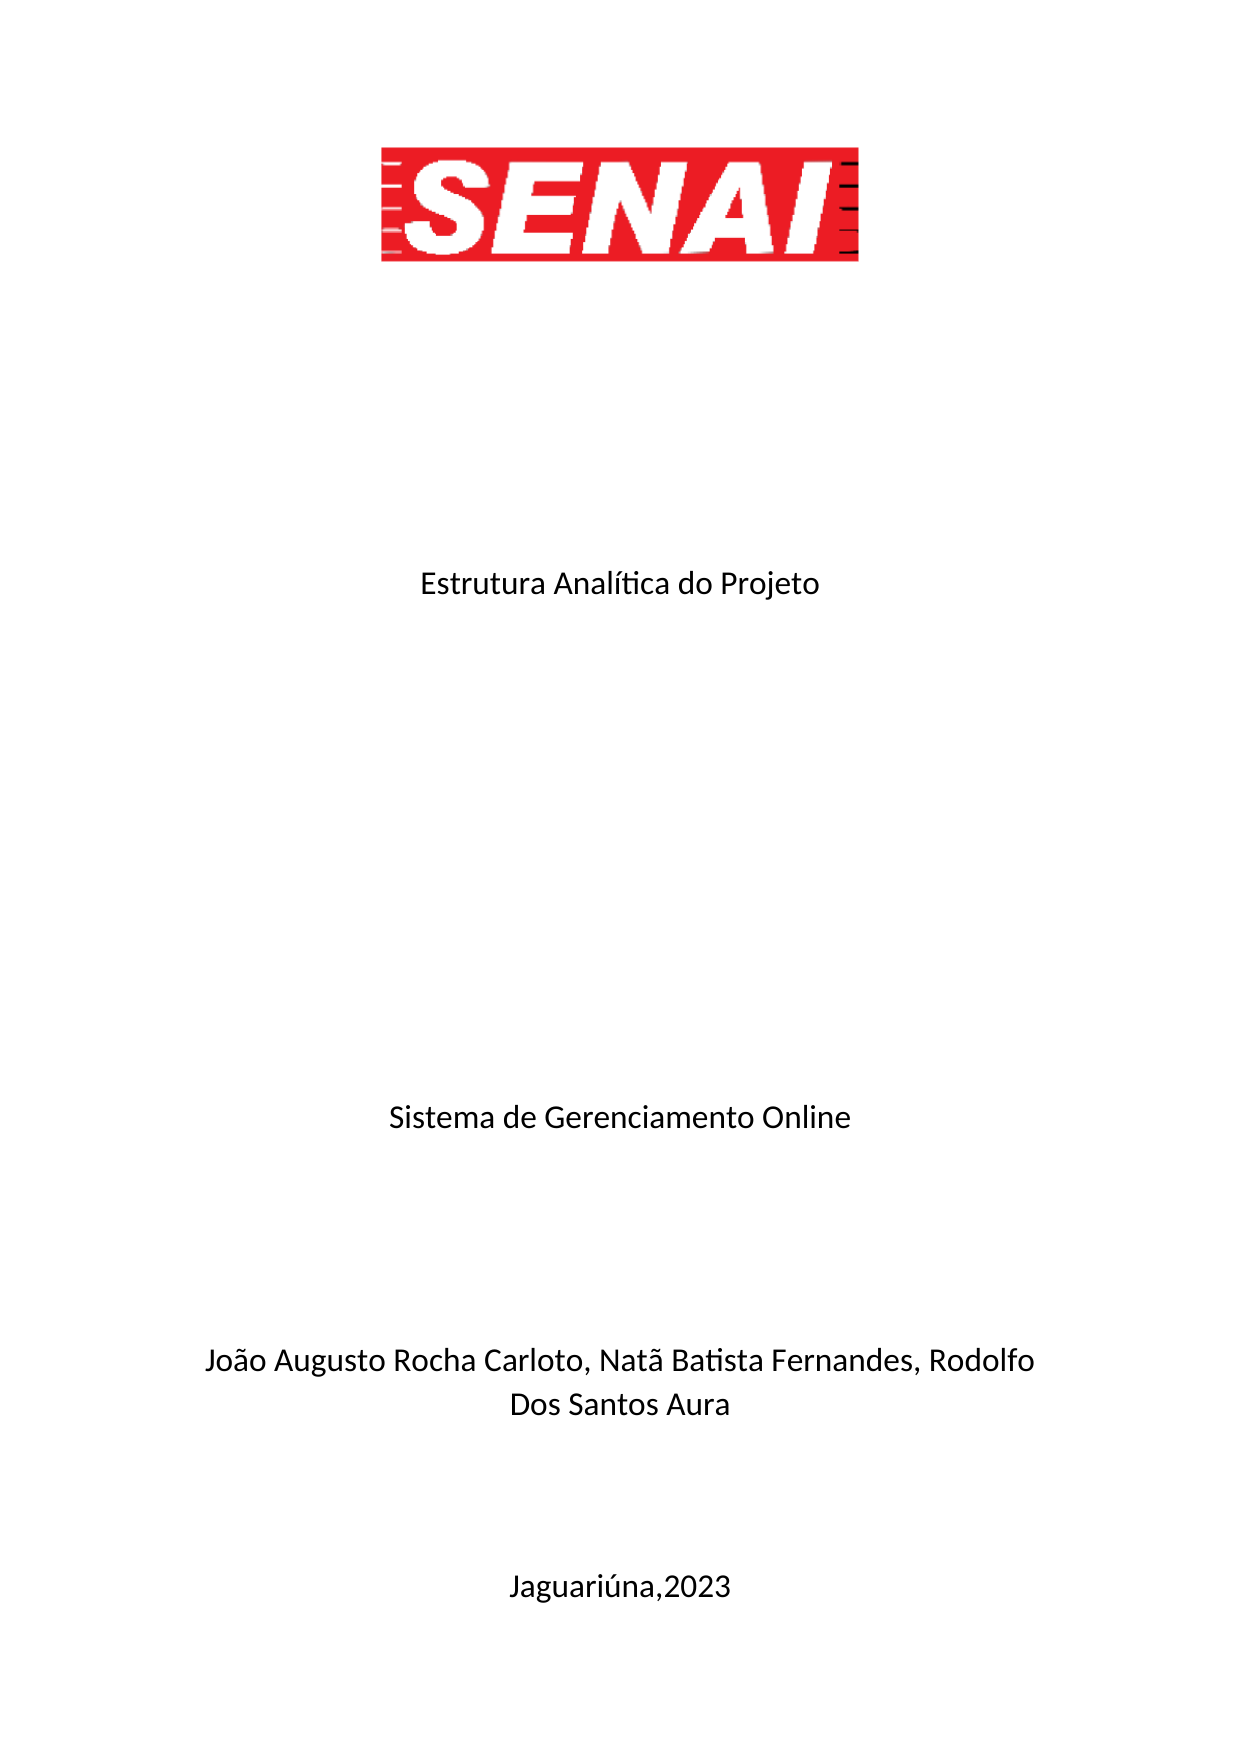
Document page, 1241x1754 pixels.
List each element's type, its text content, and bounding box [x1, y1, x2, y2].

text Jaguariúna,2023 [177, 1564, 1063, 1605]
picture [381, 147, 859, 262]
text Sistema de Gerenciamento Online [177, 1096, 1063, 1137]
text João Augusto Rocha Carloto, Natã Batista Fernandes, Rodolfo Dos Santos Aura [177, 1339, 1063, 1423]
text Estrutura Analítica do Projeto [177, 562, 1063, 602]
